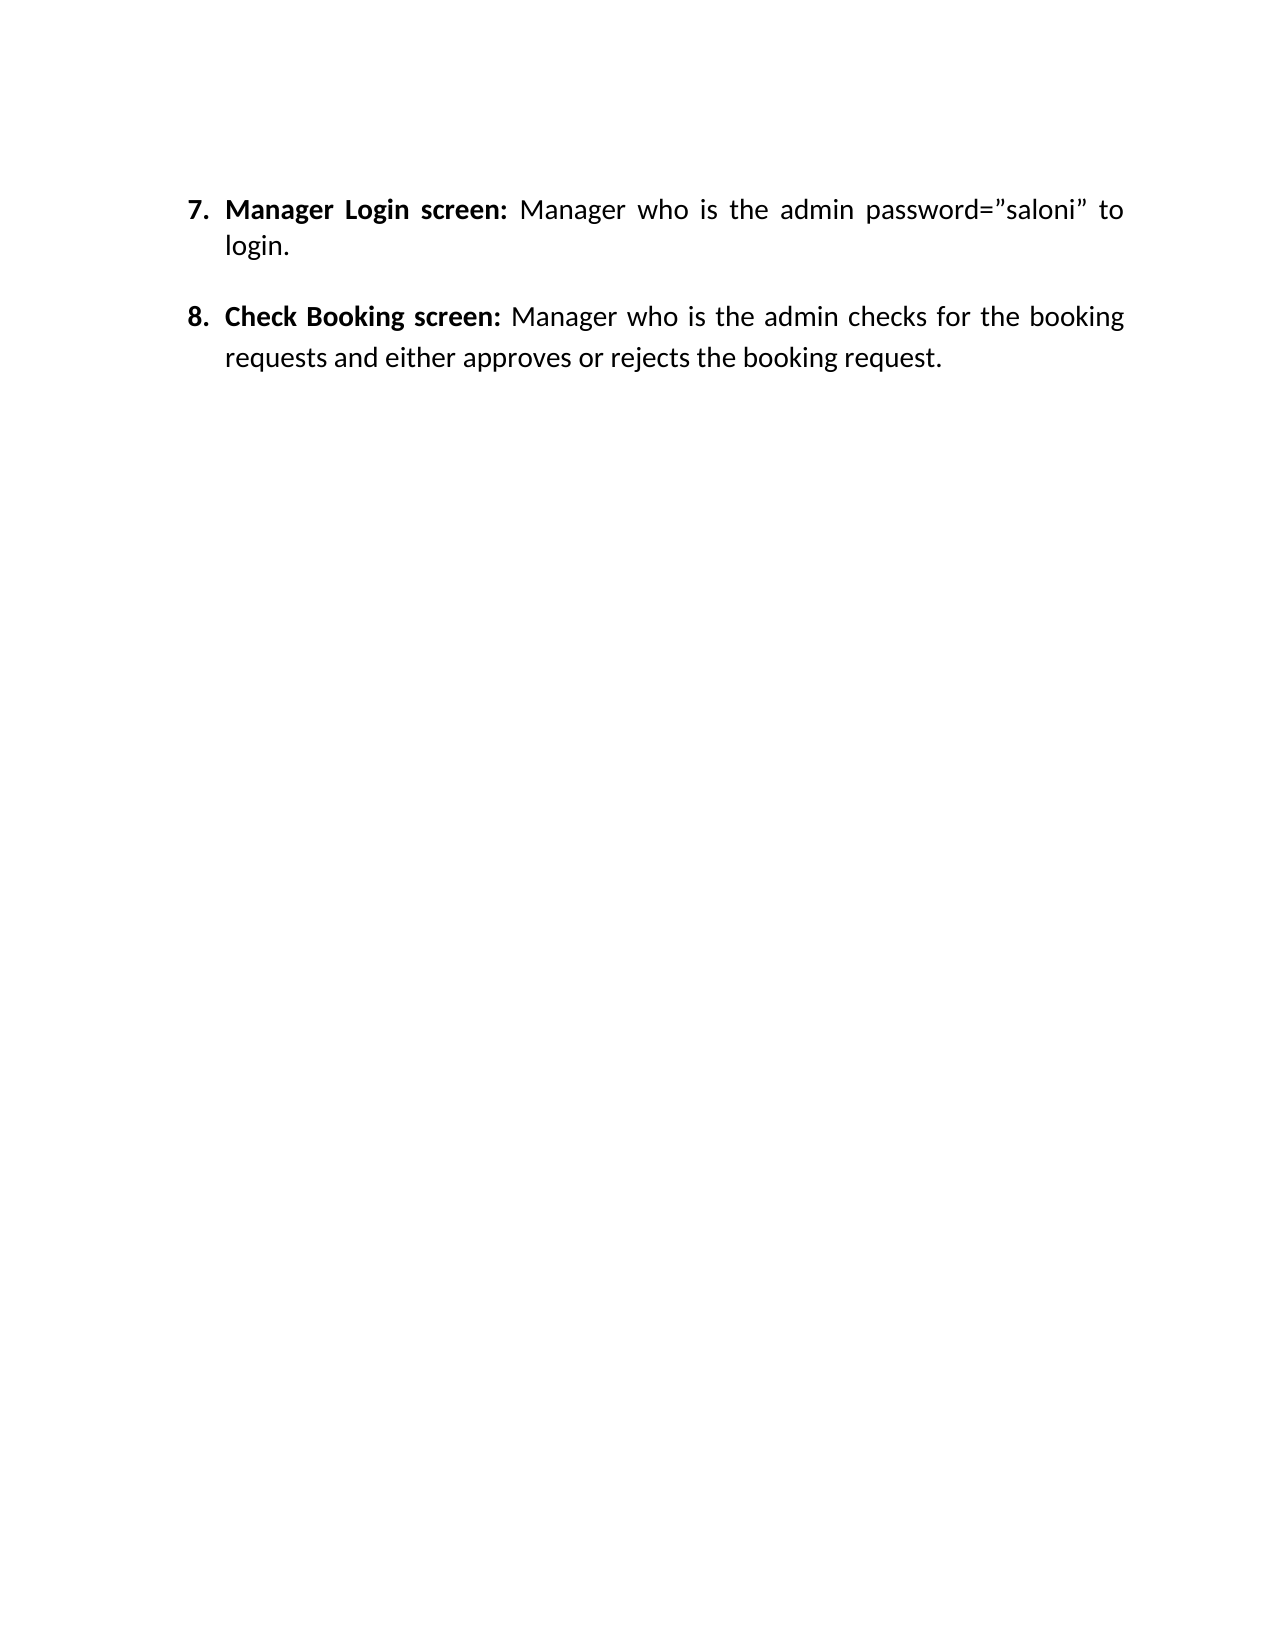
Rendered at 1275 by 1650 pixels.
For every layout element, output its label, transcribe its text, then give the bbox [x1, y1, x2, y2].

list Check Booking screen: Manager who is the admin checks for the booking requests and either approves or rejects the booking request. [187, 298, 1125, 374]
list Manager Login screen: Manager who is the admin password=”saloni” to login. [187, 191, 1125, 262]
